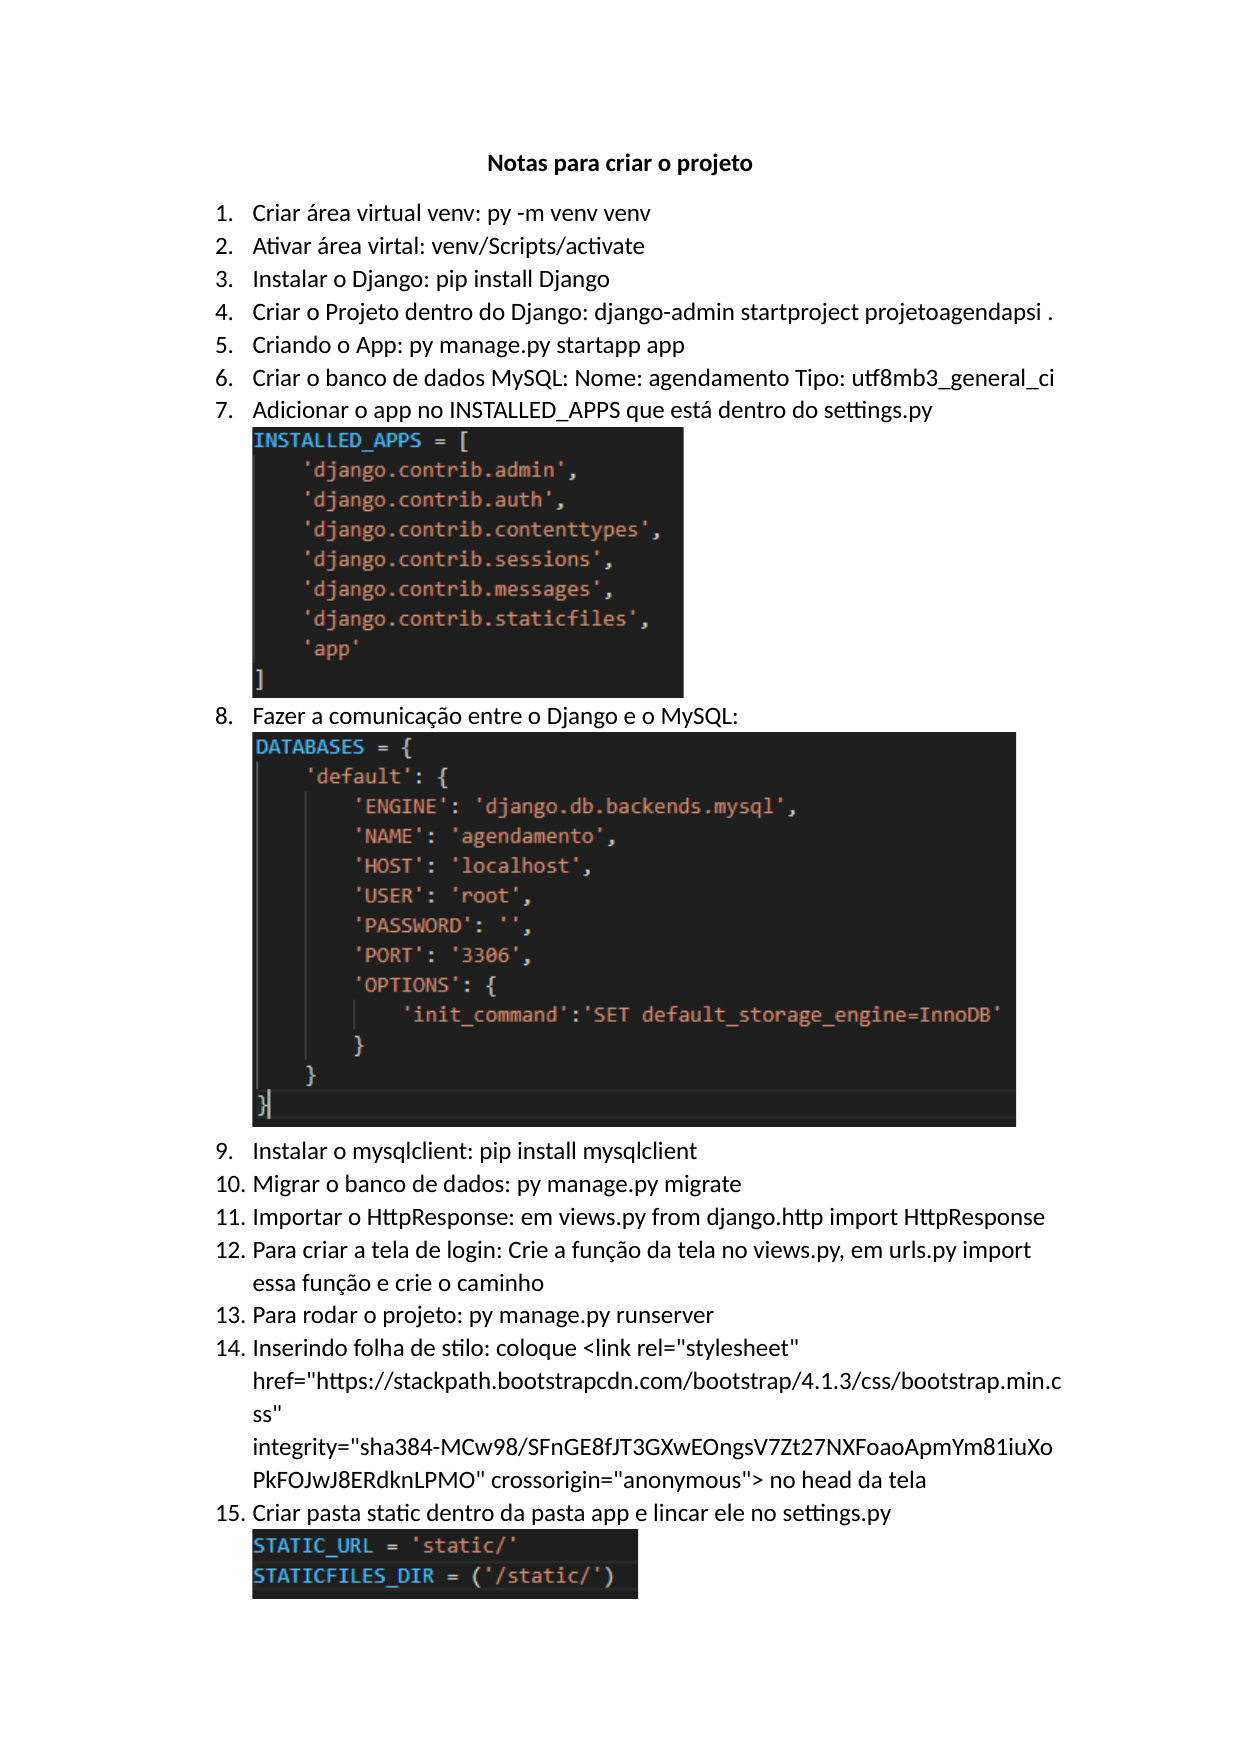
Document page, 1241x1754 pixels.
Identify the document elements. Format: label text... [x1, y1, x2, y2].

list Migrar o banco de dados: py manage.py migrate [215, 1168, 1063, 1198]
text Notas para criar o projeto [177, 148, 1063, 178]
picture [252, 732, 1017, 1127]
list Instalar o Django: pip install Django [215, 263, 1063, 293]
list Importar o HttpResponse: em views.py from django.http import HttpResponse [215, 1201, 1063, 1231]
list Criar área virtual venv: py -m venv venv [215, 197, 1063, 228]
list Para criar a tela de login: Crie a função da tela no views.py, em urls.py import essa função e crie o caminho [215, 1234, 1063, 1297]
list Criar o banco de dados MySQL: Nome: agendamento Tipo: utf8mb3_general_ci [215, 362, 1063, 392]
list Instalar o mysqlclient: pip install mysqlclient [215, 1135, 1063, 1166]
list Criando o App: py manage.py startapp app [215, 329, 1063, 359]
picture [252, 427, 684, 698]
picture [252, 1529, 639, 1599]
list Inserindo folha de stilo: coloque <link rel="stylesheet" href="https://stackpath.bootstrapcdn.com/bootstrap/4.1.3/css/bootstrap.min.css" integrity="sha384-MCw98/SFnGE8fJT3GXwEOngsV7Zt27NXFoaoApmYm81iuXoPkFOJwJ8ERdknLPMO" crossorigin="anonymous"> no head da tela [215, 1332, 1063, 1495]
list Ativar área virtal: venv/Scripts/activate [215, 230, 1063, 261]
list Para rodar o projeto: py manage.py runserver [215, 1299, 1063, 1330]
list Criar o Projeto dentro do Django: django-admin startproject projetoagendapsi . [215, 296, 1063, 326]
